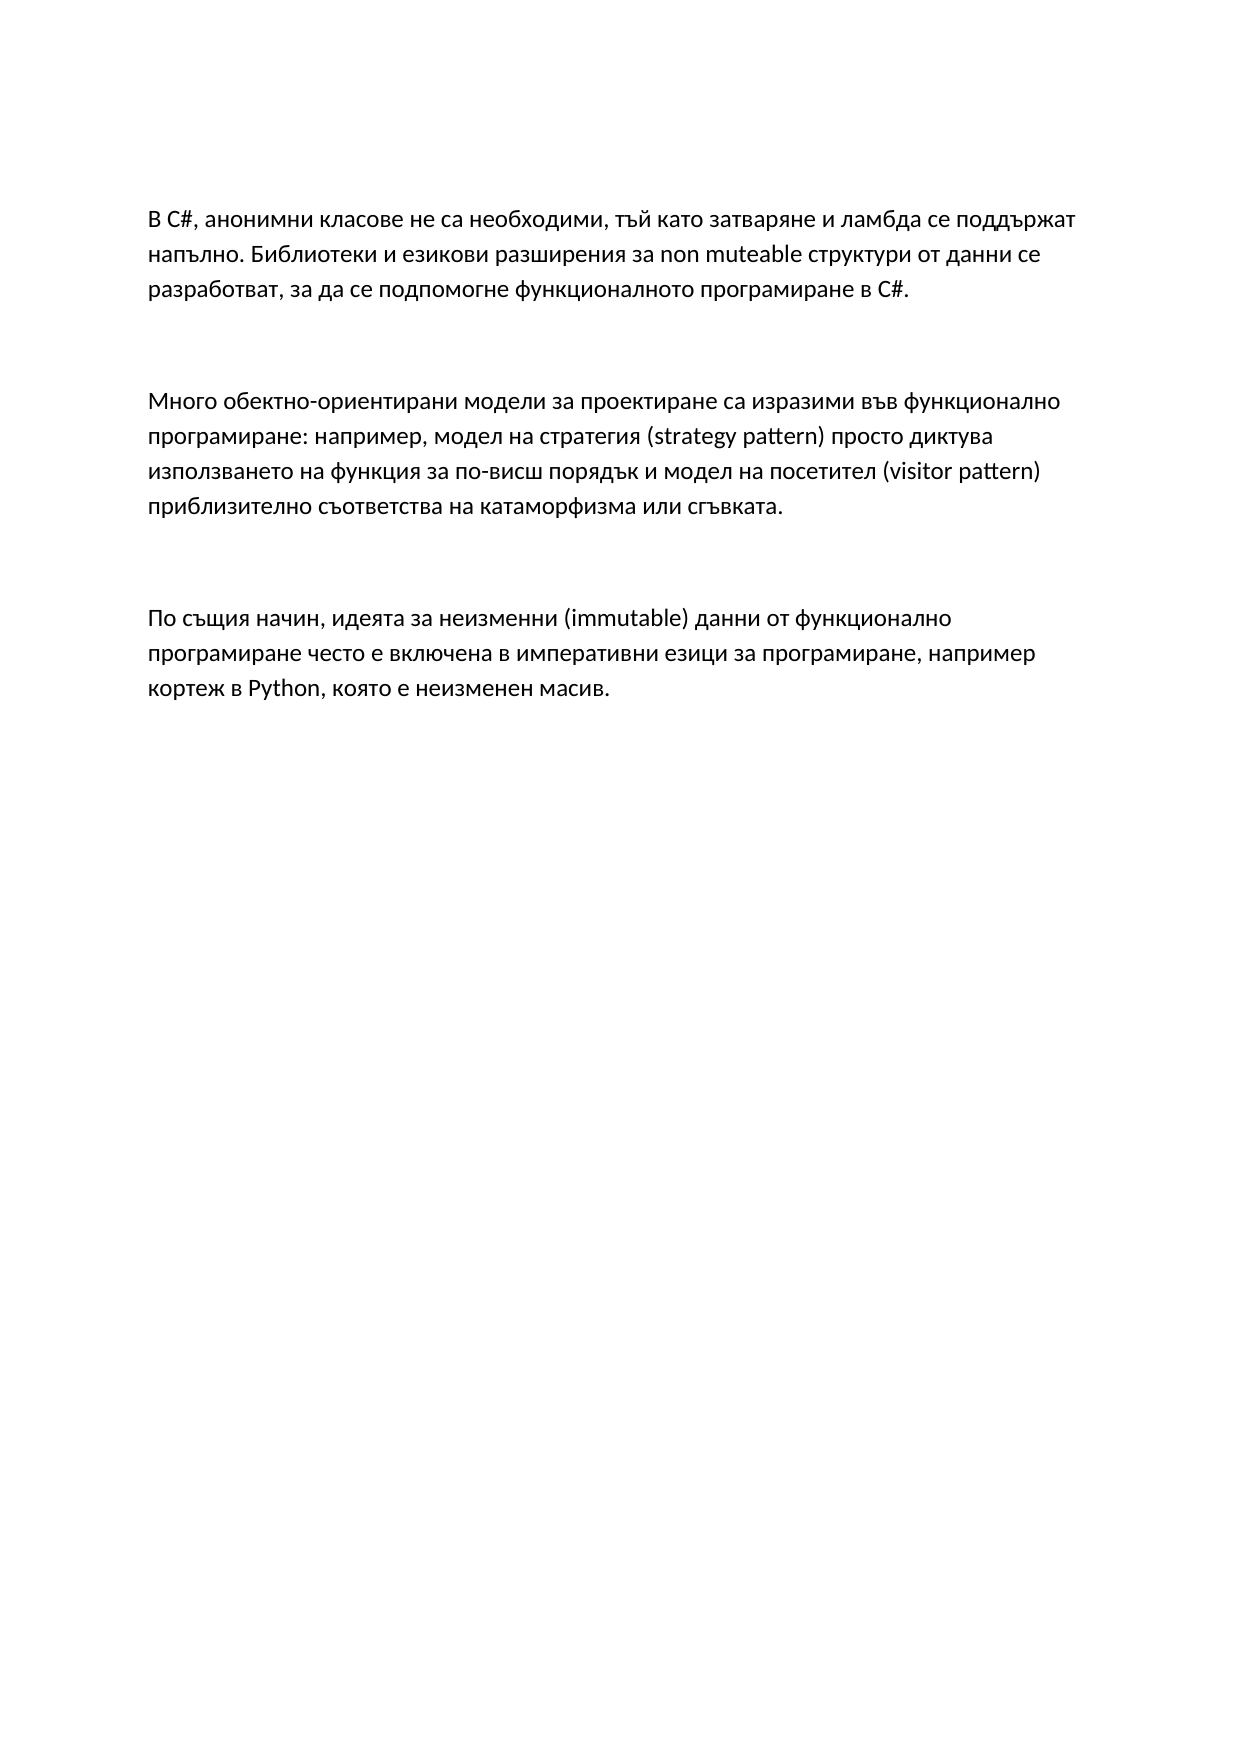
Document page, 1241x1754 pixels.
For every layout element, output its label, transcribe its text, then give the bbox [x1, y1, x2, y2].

text Много обектно-ориентирани модели за проектиране са изразими във функционално програмиране: например, модел на стратегия (strategy pattern) просто диктува използването на функция за по-висш порядък и модел на посетител (visitor pattern) приблизително съответства на катаморфизма или сгъвката. [148, 385, 1093, 521]
text По същия начин, идеята за неизменни (immutable) данни от функционално програмиране често е включена в императивни езици за програмиране, например кортеж в Python, която е неизменен масив. [148, 602, 1093, 702]
text В C#, анонимни класове не са необходими, тъй като затваряне и ламбда се поддържат напълно. Библиотеки и езикови разширения за non muteable структури от данни се разработват, за да се подпомогне функционалното програмиране в C#. [148, 203, 1093, 304]
